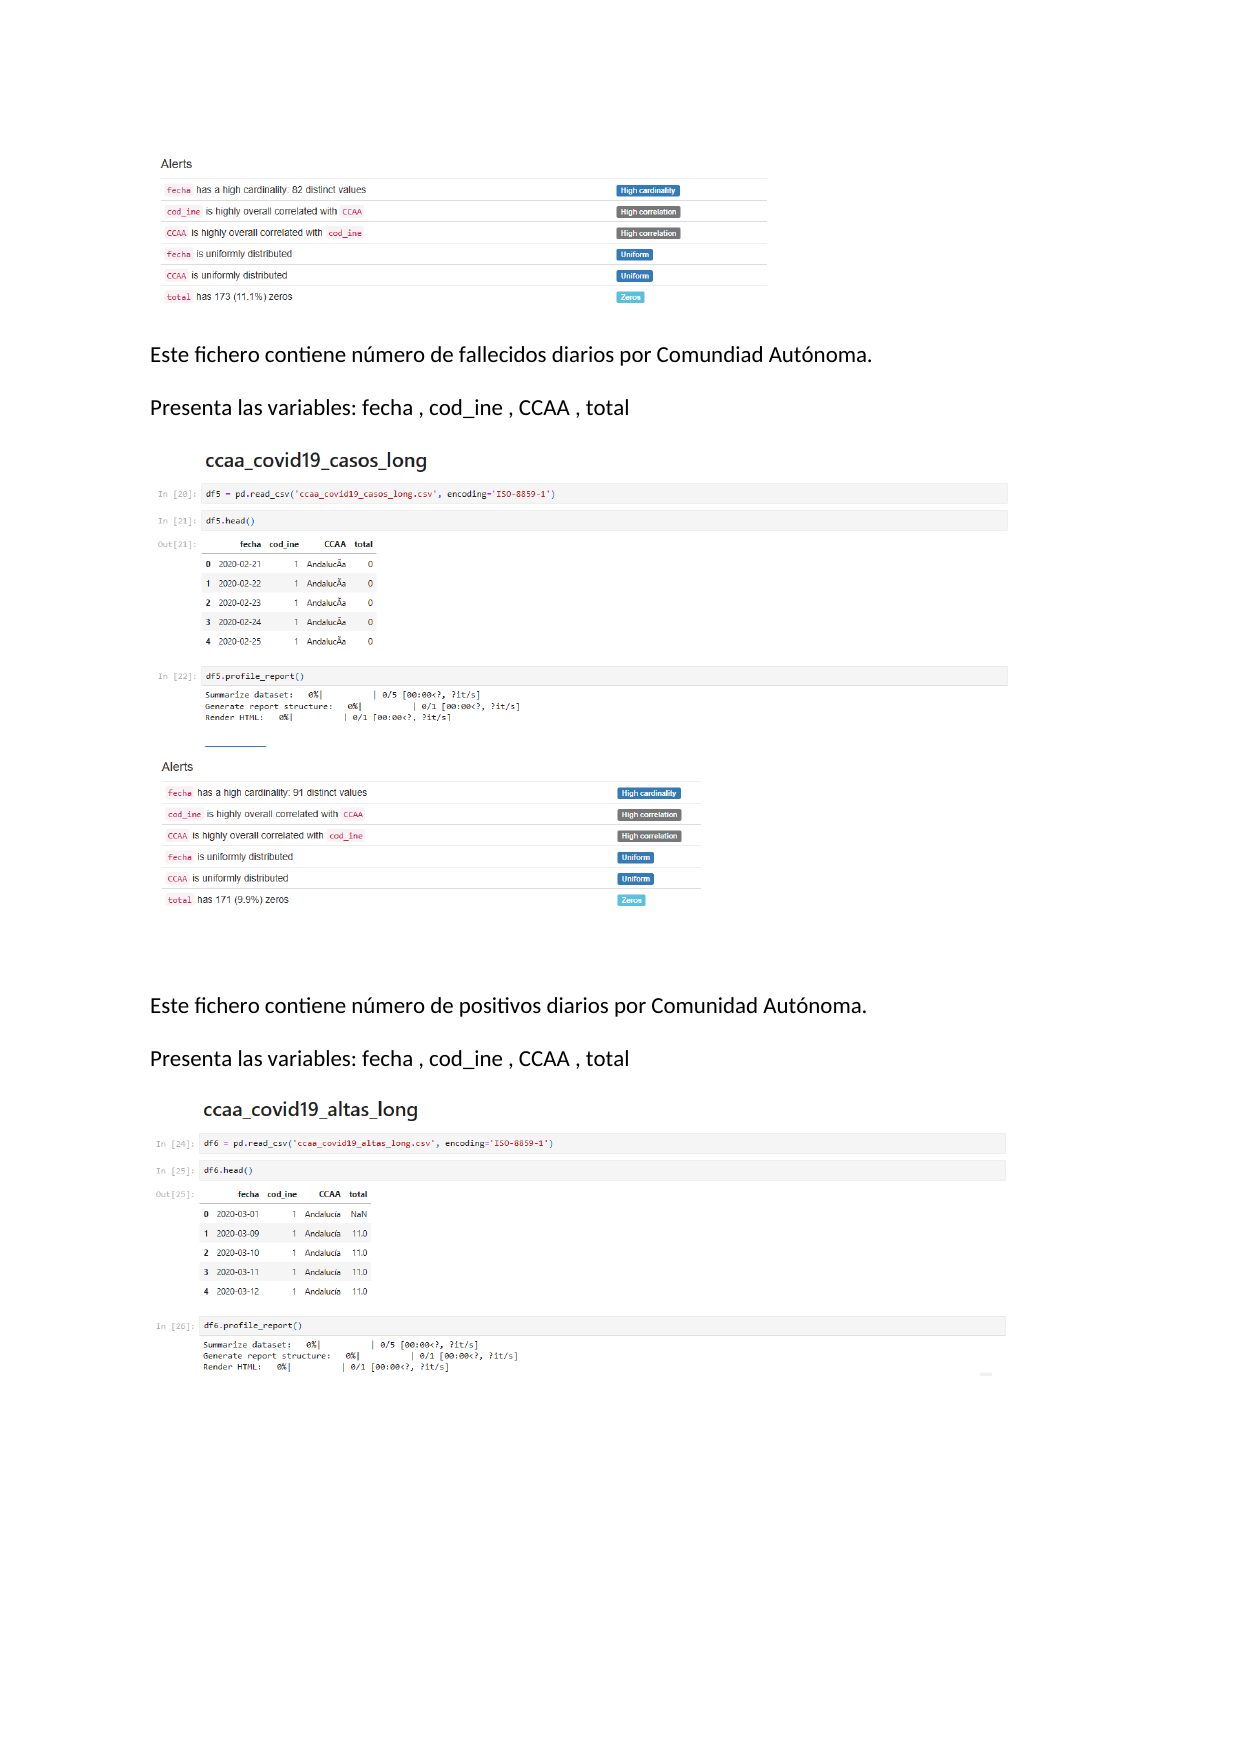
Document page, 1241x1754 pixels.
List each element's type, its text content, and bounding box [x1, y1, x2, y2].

text Presenta las variables: fecha , cod_ine , CCAA , total [150, 1044, 1090, 1072]
picture [150, 1097, 1011, 1376]
picture [150, 446, 1014, 721]
text Este fichero contiene número de fallecidos diarios por Comundiad Autónoma. [150, 340, 1090, 368]
text Presenta las variables: fecha , cod_ine , CCAA , total [150, 393, 1090, 421]
picture [150, 150, 780, 315]
picture [150, 746, 701, 913]
text Este fichero contiene número de positivos diarios por Comunidad Autónoma. [150, 991, 1090, 1019]
